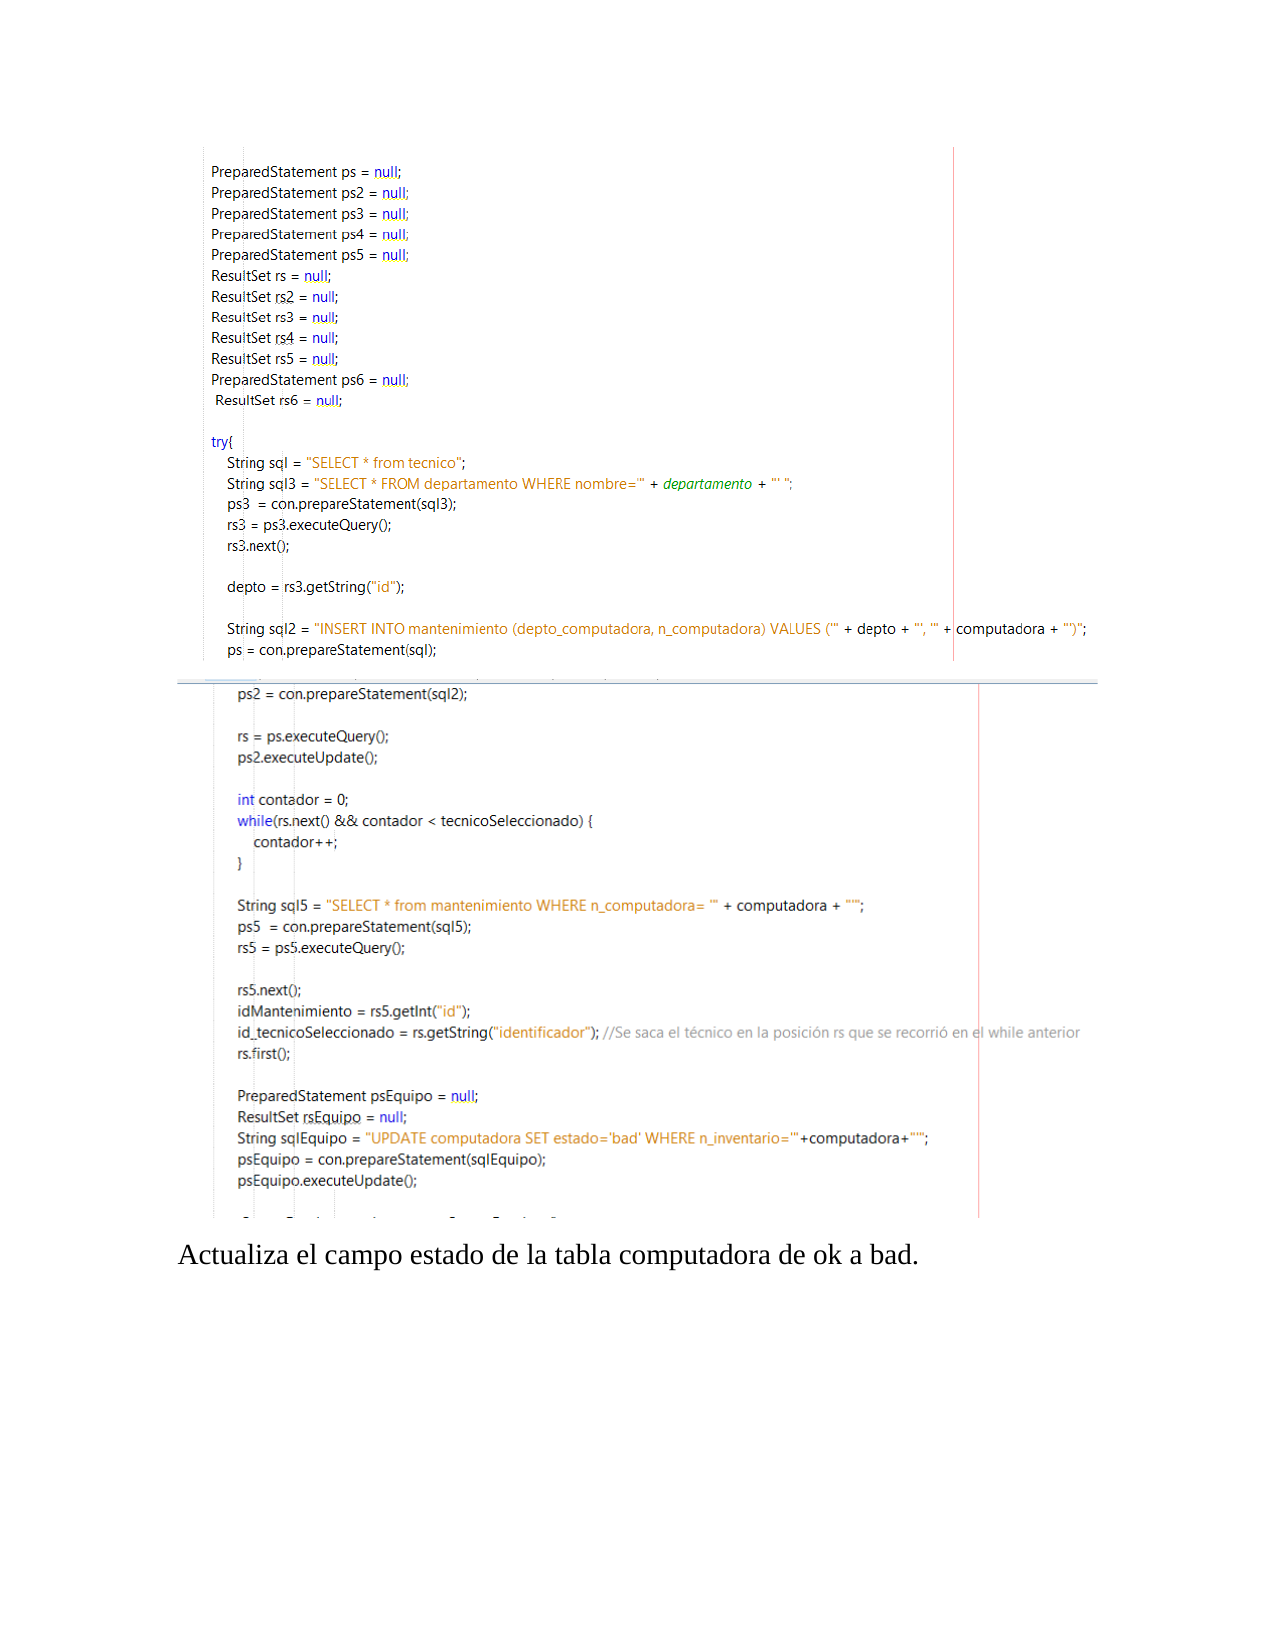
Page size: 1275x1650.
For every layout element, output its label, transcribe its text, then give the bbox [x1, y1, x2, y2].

picture [177, 147, 1098, 661]
text Actualiza el campo estado de la tabla computadora de ok a bad. [177, 1237, 1098, 1270]
picture [177, 679, 1098, 1218]
